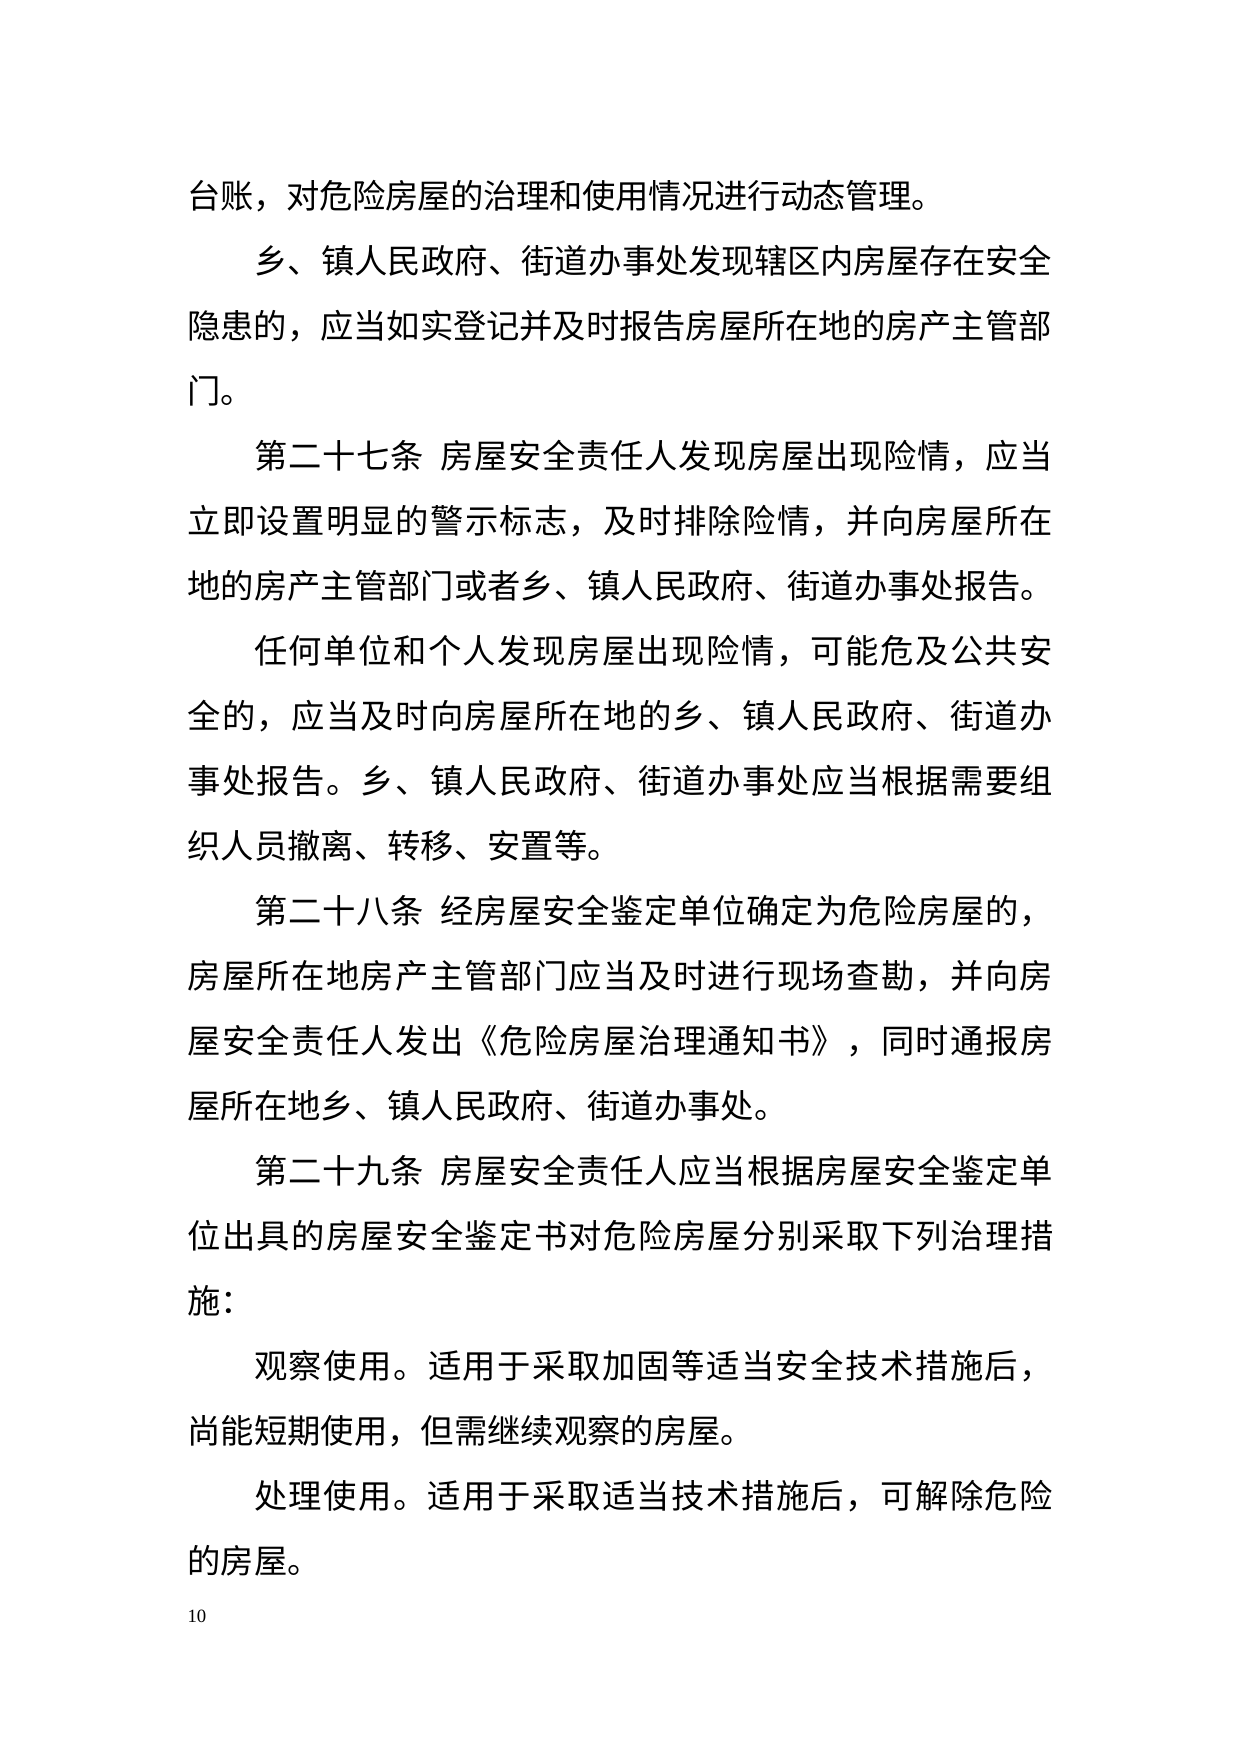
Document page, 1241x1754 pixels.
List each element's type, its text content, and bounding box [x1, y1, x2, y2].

text 第二十九条 房屋安全责任人应当根据房屋安全鉴定单位出具的房屋安全鉴定书对危险房屋分别采取下列治理措施： [187, 1137, 1053, 1332]
text 乡、镇人民政府、街道办事处发现辖区内房屋存在安全隐患的，应当如实登记并及时报告房屋所在地的房产主管部门。 [187, 227, 1053, 422]
text 任何单位和个人发现房屋出现险情，可能危及公共安全的，应当及时向房屋所在地的乡、镇人民政府、街道办事处报告。乡、镇人民政府、街道办事处应当根据需要组织人员撤离、转移、安置等。 [187, 617, 1053, 877]
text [187, 162, 1053, 227]
text 第二十八条 经房屋安全鉴定单位确定为危险房屋的，房屋所在地房产主管部门应当及时进行现场查勘，并向房屋安全责任人发出《危险房屋治理通知书》，同时通报房屋所在地乡、镇人民政府、街道办事处。 [187, 877, 1053, 1137]
text 第二十七条 房屋安全责任人发现房屋出现险情，应当立即设置明显的警示标志，及时排除险情，并向房屋所在地的房产主管部门或者乡、镇人民政府、街道办事处报告。 [187, 422, 1053, 617]
text 观察使用。适用于采取加固等适当安全技术措施后，尚能短期使用，但需继续观察的房屋。 [187, 1332, 1053, 1462]
text 处理使用。适用于采取适当技术措施后，可解除危险的房屋。 [187, 1462, 1053, 1592]
